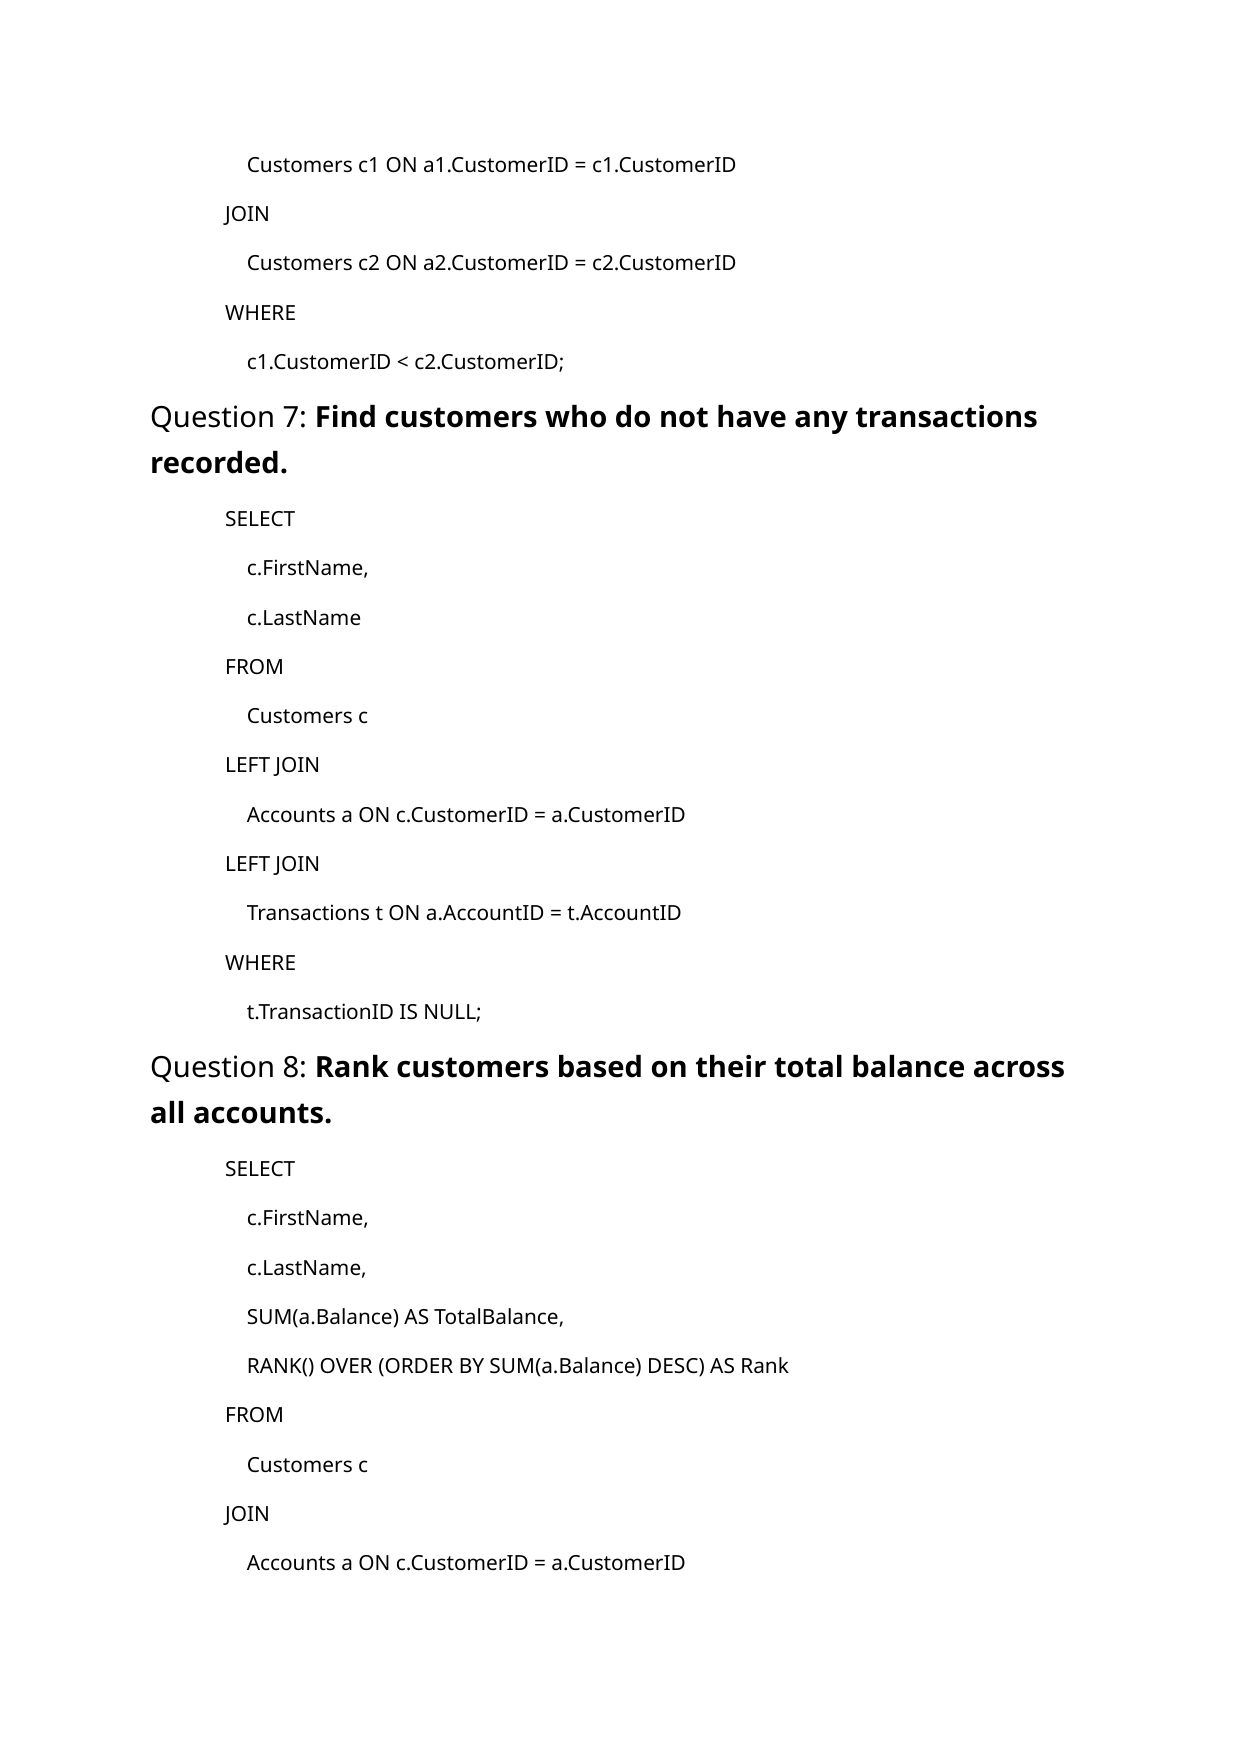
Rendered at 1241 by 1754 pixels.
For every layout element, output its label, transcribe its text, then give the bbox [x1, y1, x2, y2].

text Transactions t ON a.AccountID = t.AccountID [150, 898, 1090, 927]
text Customers c1 ON a1.CustomerID = c1.CustomerID [150, 150, 1090, 178]
text SUM(a.Balance) AS TotalBalance, [150, 1302, 1090, 1330]
text JOIN [150, 1499, 1090, 1527]
text c.LastName, [150, 1253, 1090, 1281]
text c1.CustomerID < c2.CustomerID; [150, 347, 1090, 376]
text FROM [150, 1401, 1090, 1429]
text t.TransactionID IS NULL; [150, 997, 1090, 1025]
text Question 8: Rank customers based on their total balance across all accounts. [150, 1046, 1090, 1132]
text FROM [150, 652, 1090, 681]
text Customers c [150, 1450, 1090, 1478]
text SELECT [150, 1154, 1090, 1183]
text c.FirstName, [150, 553, 1090, 582]
text LEFT JOIN [150, 849, 1090, 878]
text RANK() OVER (ORDER BY SUM(a.Balance) DESC) AS Rank [150, 1351, 1090, 1380]
text WHERE [150, 298, 1090, 326]
text c.FirstName, [150, 1203, 1090, 1232]
text WHERE [150, 948, 1090, 976]
text Question 7: Find customers who do not have any transactions recorded. [150, 396, 1090, 482]
text LEFT JOIN [150, 751, 1090, 779]
text JOIN [150, 199, 1090, 228]
text Accounts a ON c.CustomerID = a.CustomerID [150, 800, 1090, 828]
text Customers c [150, 701, 1090, 730]
text SELECT [150, 504, 1090, 533]
text Customers c2 ON a2.CustomerID = c2.CustomerID [150, 248, 1090, 277]
text c.LastName [150, 603, 1090, 631]
text Accounts a ON c.CustomerID = a.CustomerID [150, 1548, 1090, 1577]
